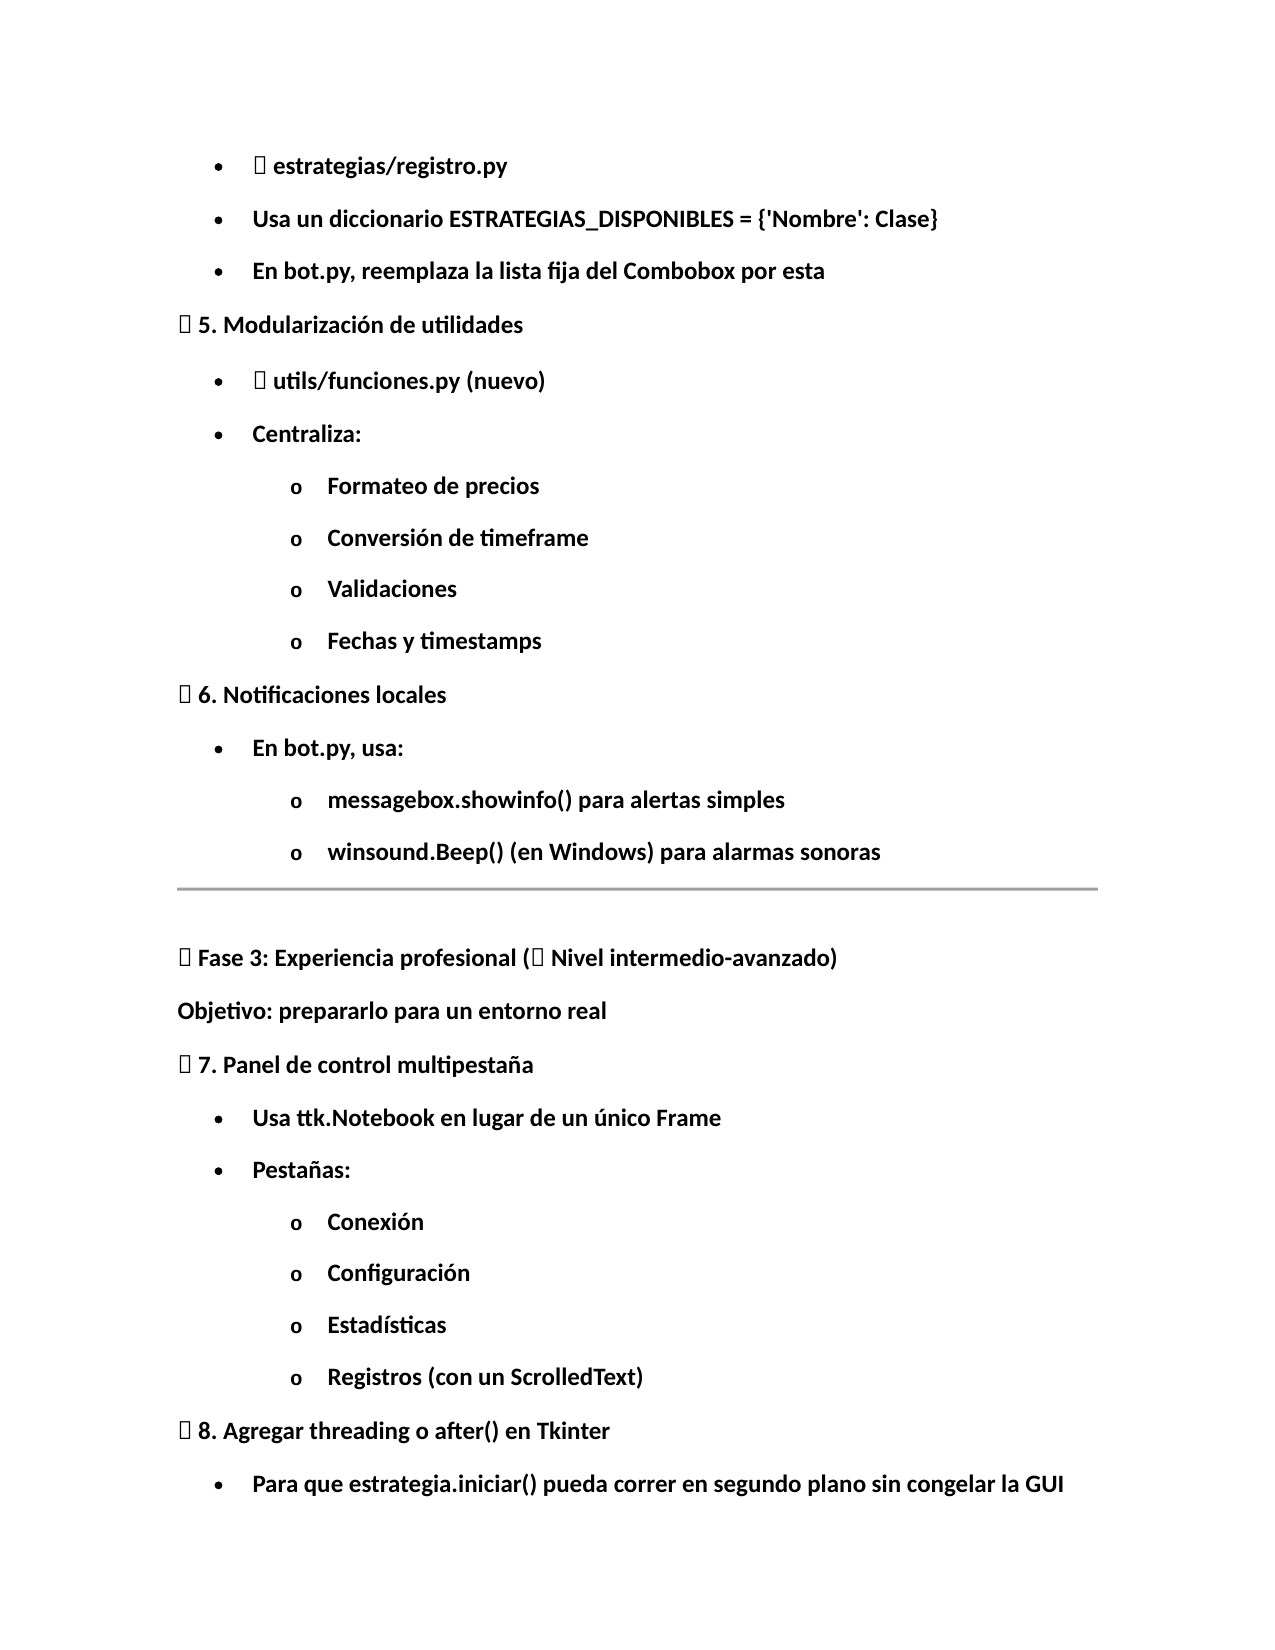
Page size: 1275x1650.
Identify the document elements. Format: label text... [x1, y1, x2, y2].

list Registros (con un ScrolledText) [290, 1361, 1098, 1391]
list En bot.py, reemplaza la lista fija del Combobox por esta [215, 255, 1098, 286]
list Conversión de timeframe [290, 522, 1098, 552]
text Objetivo: prepararlo para un entorno real [177, 995, 1098, 1026]
list Usa ttk.Notebook en lugar de un único Frame [215, 1103, 1098, 1133]
list Formateo de precios [290, 470, 1098, 501]
text ✅ 7. Panel de control multipestaña [177, 1047, 1098, 1081]
list messagebox.showinfo() para alertas simples [290, 784, 1098, 815]
list Fechas y timestamps [290, 625, 1098, 656]
list Centraliza: [215, 418, 1098, 449]
list En bot.py, usa: [215, 733, 1098, 763]
list 📁 utils/funciones.py (nuevo) [215, 363, 1098, 397]
list 📁 estrategias/registro.py [215, 148, 1098, 182]
list Conexión [290, 1206, 1098, 1236]
text ✅ 8. Agregar threading o after() en Tkinter [177, 1413, 1098, 1447]
list winsound.Beep() (en Windows) para alarmas sonoras [290, 836, 1098, 866]
list Configuración [290, 1258, 1098, 1288]
text 🔵 Fase 3: Experiencia profesional (✅ Nivel intermedio-avanzado) [177, 939, 1098, 973]
text ✅ 5. Modularización de utilidades [177, 307, 1098, 341]
list Estadísticas [290, 1309, 1098, 1340]
text ✅ 6. Notificaciones locales [177, 677, 1098, 711]
list Pestañas: [215, 1154, 1098, 1185]
list Validaciones [290, 573, 1098, 604]
list Usa un diccionario ESTRATEGIAS_DISPONIBLES = {'Nombre': Clase} [215, 203, 1098, 234]
list Para que estrategia.iniciar() pueda correr en segundo plano sin congelar la GUI [215, 1468, 1098, 1499]
